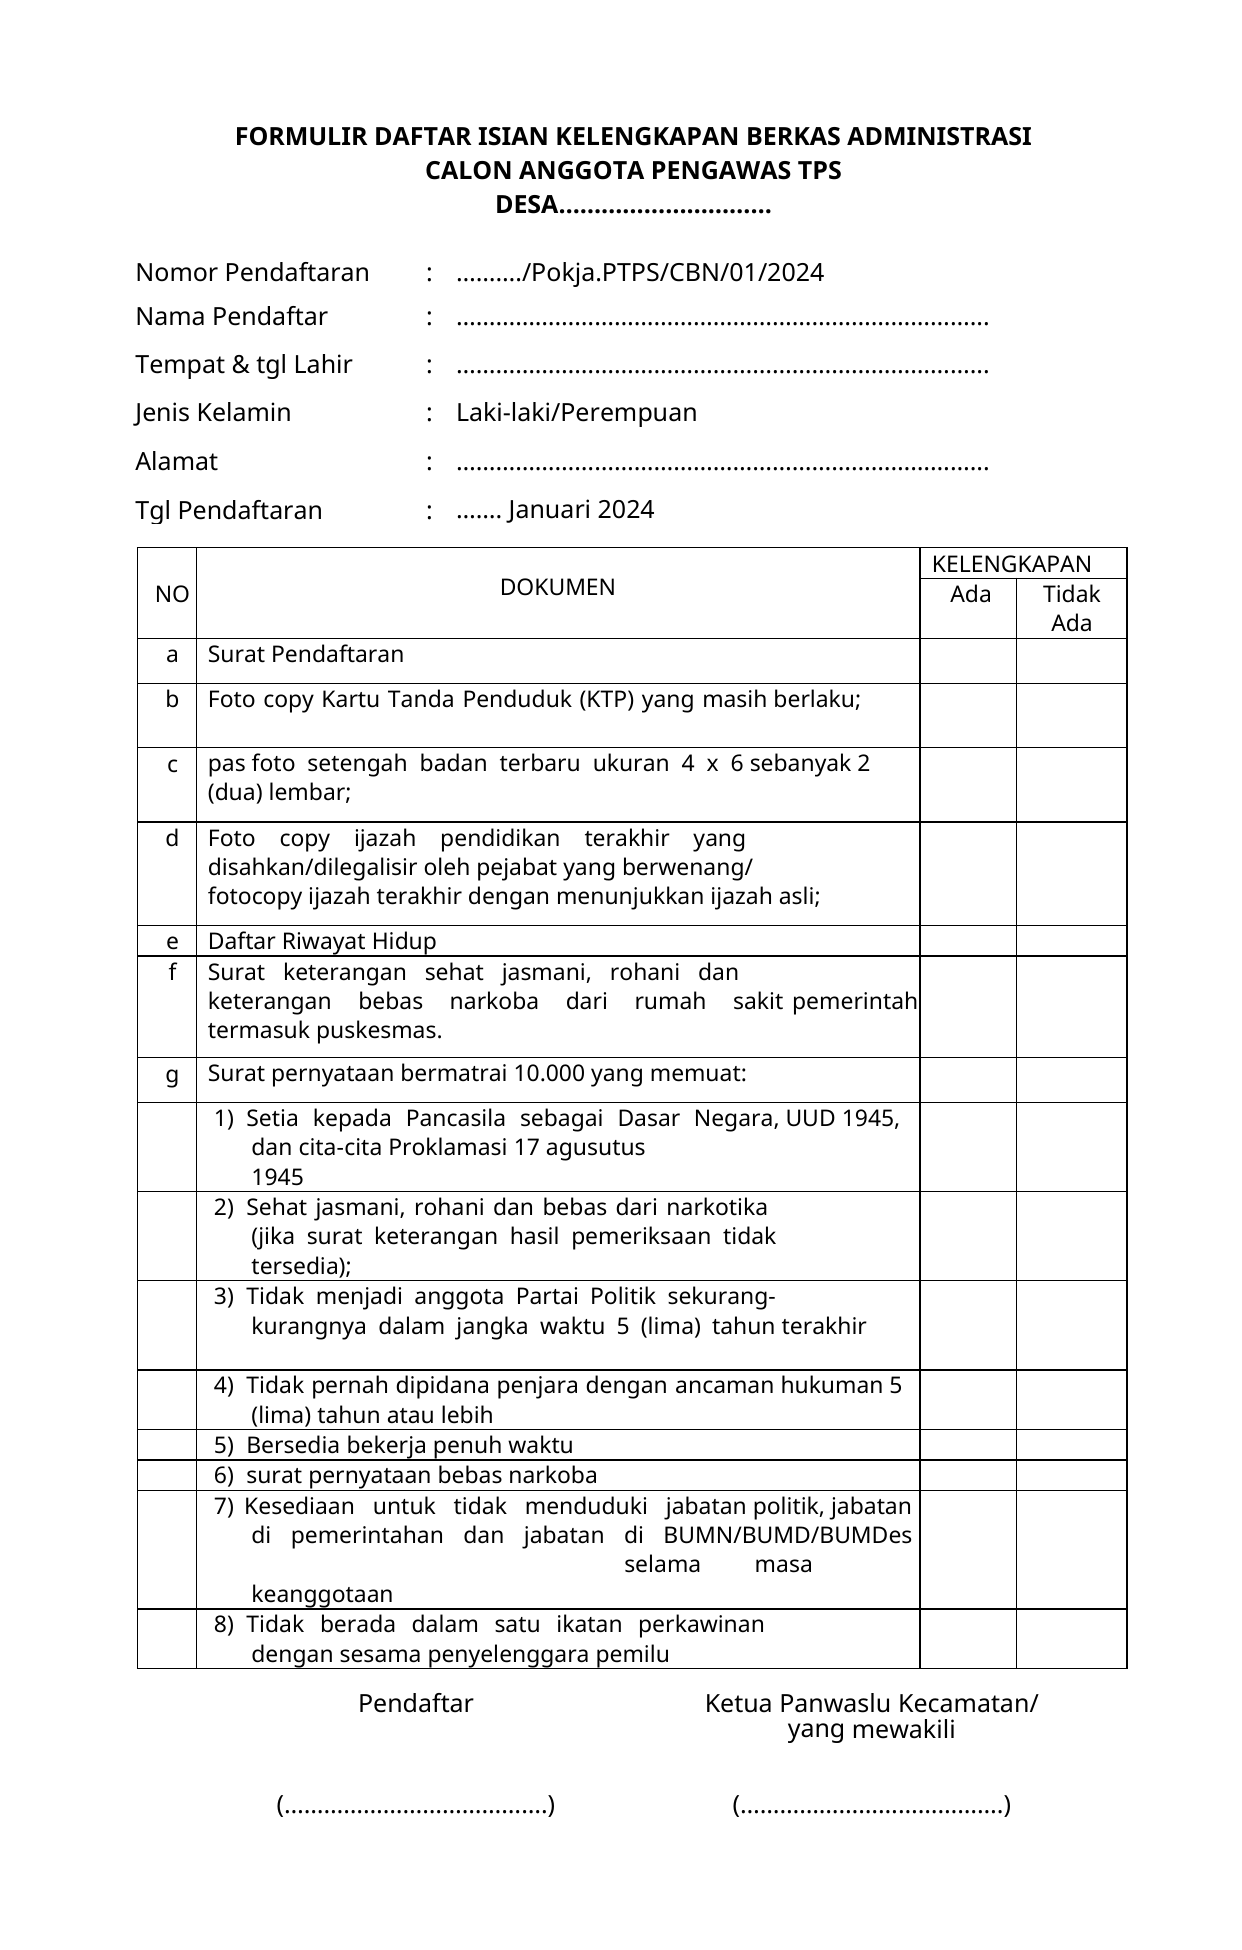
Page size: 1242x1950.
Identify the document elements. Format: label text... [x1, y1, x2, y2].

table_cell : [414, 438, 444, 486]
table_cell Foto copy Kartu Tanda Penduduk (KTP) yang masih berlaku; [197, 684, 919, 747]
table_cell [921, 926, 1016, 955]
table_cell 3) Tidak menjadi anggota Partai Politik sekurang- kurangnya dalam jangka waktu 5 (lima) tahun terakhir [197, 1281, 919, 1369]
table_cell [921, 823, 1016, 925]
table_cell e [138, 926, 196, 955]
table_cell ……………………………………………………………………... [445, 341, 1137, 389]
table_cell [921, 1491, 1016, 1608]
table_cell [1017, 1610, 1126, 1668]
table_cell : [414, 341, 444, 389]
table_cell ……………………………………………………………………... [445, 293, 1137, 341]
table_cell [1017, 1461, 1126, 1490]
table_cell [921, 1103, 1016, 1191]
table_cell 6) surat pernyataan bebas narkoba [197, 1461, 919, 1490]
table_header Nomor Pendaftaran [123, 255, 413, 292]
table_cell [138, 1461, 196, 1490]
table_cell ……………………………………………………………………... [445, 438, 1137, 486]
text CALON ANGGOTA PENGAWAS TPS [137, 152, 1129, 186]
table_cell 4) Tidak pernah dipidana penjara dengan ancaman hukuman 5 (lima) tahun atau lebih [197, 1371, 919, 1429]
table_cell Surat keterangan sehat jasmani, rohani dan keterangan bebas narkoba dari rumah sakit pemerintah termasuk puskesmas. [197, 957, 919, 1057]
table_cell Tidak Ada [1017, 579, 1126, 637]
table_cell [1017, 1281, 1126, 1369]
table_cell [921, 1610, 1016, 1668]
table_cell [921, 1281, 1016, 1369]
table_cell [1017, 684, 1126, 747]
table_header Ketua Panwaslu Kecamatan/ yang mewakili (………………………………….) [625, 1693, 1127, 1820]
table_cell Tgl Pendaftaran [123, 486, 413, 524]
table_cell [138, 1610, 196, 1668]
table_header : [414, 255, 444, 292]
table_cell Surat Pendaftaran [197, 639, 919, 682]
table_header KELENGKAPAN [921, 548, 1126, 578]
table_cell [921, 1058, 1016, 1102]
table_cell [138, 1371, 196, 1429]
table_cell Jenis Kelamin [123, 389, 413, 437]
table_cell Surat pernyataan bermatrai 10.000 yang memuat: [197, 1058, 919, 1102]
table_cell : [414, 293, 444, 341]
table_cell Alamat [123, 438, 413, 486]
table_cell [921, 748, 1016, 821]
table_cell : [414, 389, 444, 437]
table_cell [921, 1192, 1016, 1280]
table_cell [1017, 748, 1126, 821]
table_cell [1017, 823, 1126, 925]
table_cell b [138, 684, 196, 747]
table_cell 5) Bersedia bekerja penuh waktu [197, 1430, 919, 1459]
text DESA………………………… [137, 186, 1129, 220]
table_header ………./Pokja.PTPS/CBN/01/2024 [445, 255, 1137, 292]
table_cell [1017, 1103, 1126, 1191]
table_cell [921, 1371, 1016, 1429]
table_cell a [138, 639, 196, 682]
table_cell f [138, 957, 196, 1057]
table_cell [1017, 957, 1126, 1057]
table_cell [921, 639, 1016, 682]
table_header Pendaftar (………………………………….) [207, 1693, 625, 1820]
table_cell Nama Pendaftar [123, 293, 413, 341]
text FORMULIR DAFTAR ISIAN KELENGKAPAN BERKAS ADMINISTRASI [137, 118, 1129, 152]
table_cell 8) Tidak berada dalam satu ikatan perkawinan dengan sesama penyelenggara pemilu [197, 1610, 919, 1668]
table_cell [921, 1430, 1016, 1459]
table_cell [1017, 1430, 1126, 1459]
table_cell g [138, 1058, 196, 1102]
table_cell Foto copy ijazah pendidikan terakhir yang disahkan/dilegalisir oleh pejabat yang berwenang/ fotocopy ijazah terakhir dengan menunjukkan ijazah asli; [197, 823, 919, 925]
table_cell Ada [921, 579, 1016, 637]
table_cell [921, 957, 1016, 1057]
table_cell ……. Januari 2024 [445, 486, 1137, 524]
table_cell [1017, 1371, 1126, 1429]
table_cell [1017, 926, 1126, 955]
table_cell [921, 684, 1016, 747]
table_cell [138, 1192, 196, 1280]
table_header NO [138, 548, 196, 637]
table_cell 7) Kesediaan untuk tidak menduduki jabatan politik, jabatan di pemerintahan dan jabatan di BUMN/BUMD/BUMDes selama masa keanggotaan [197, 1491, 919, 1608]
table_cell [138, 1103, 196, 1191]
table_cell [138, 1281, 196, 1369]
table_cell [921, 1461, 1016, 1490]
table_cell [138, 1491, 196, 1608]
table_cell [138, 1430, 196, 1459]
table_cell [1017, 1058, 1126, 1102]
table_cell [1017, 1192, 1126, 1280]
table_cell 1) Setia kepada Pancasila sebagai Dasar Negara, UUD 1945, dan cita-cita Proklamasi 17 agusutus 1945 [197, 1103, 919, 1191]
table_cell 2) Sehat jasmani, rohani dan bebas dari narkotika (jika surat keterangan hasil pemeriksaan tidak tersedia); [197, 1192, 919, 1280]
table_cell Tempat & tgl Lahir [123, 341, 413, 389]
table_cell Laki-laki/Perempuan [445, 389, 1137, 437]
table_cell Daftar Riwayat Hidup [197, 926, 919, 955]
table_cell pas foto setengah badan terbaru ukuran 4 x 6 sebanyak 2 (dua) lembar; [197, 748, 919, 821]
table_cell : [414, 486, 444, 524]
table_header DOKUMEN [197, 548, 919, 637]
table_cell [1017, 639, 1126, 682]
table_cell c [138, 748, 196, 821]
table_cell [1017, 1491, 1126, 1608]
table_cell d [138, 823, 196, 925]
